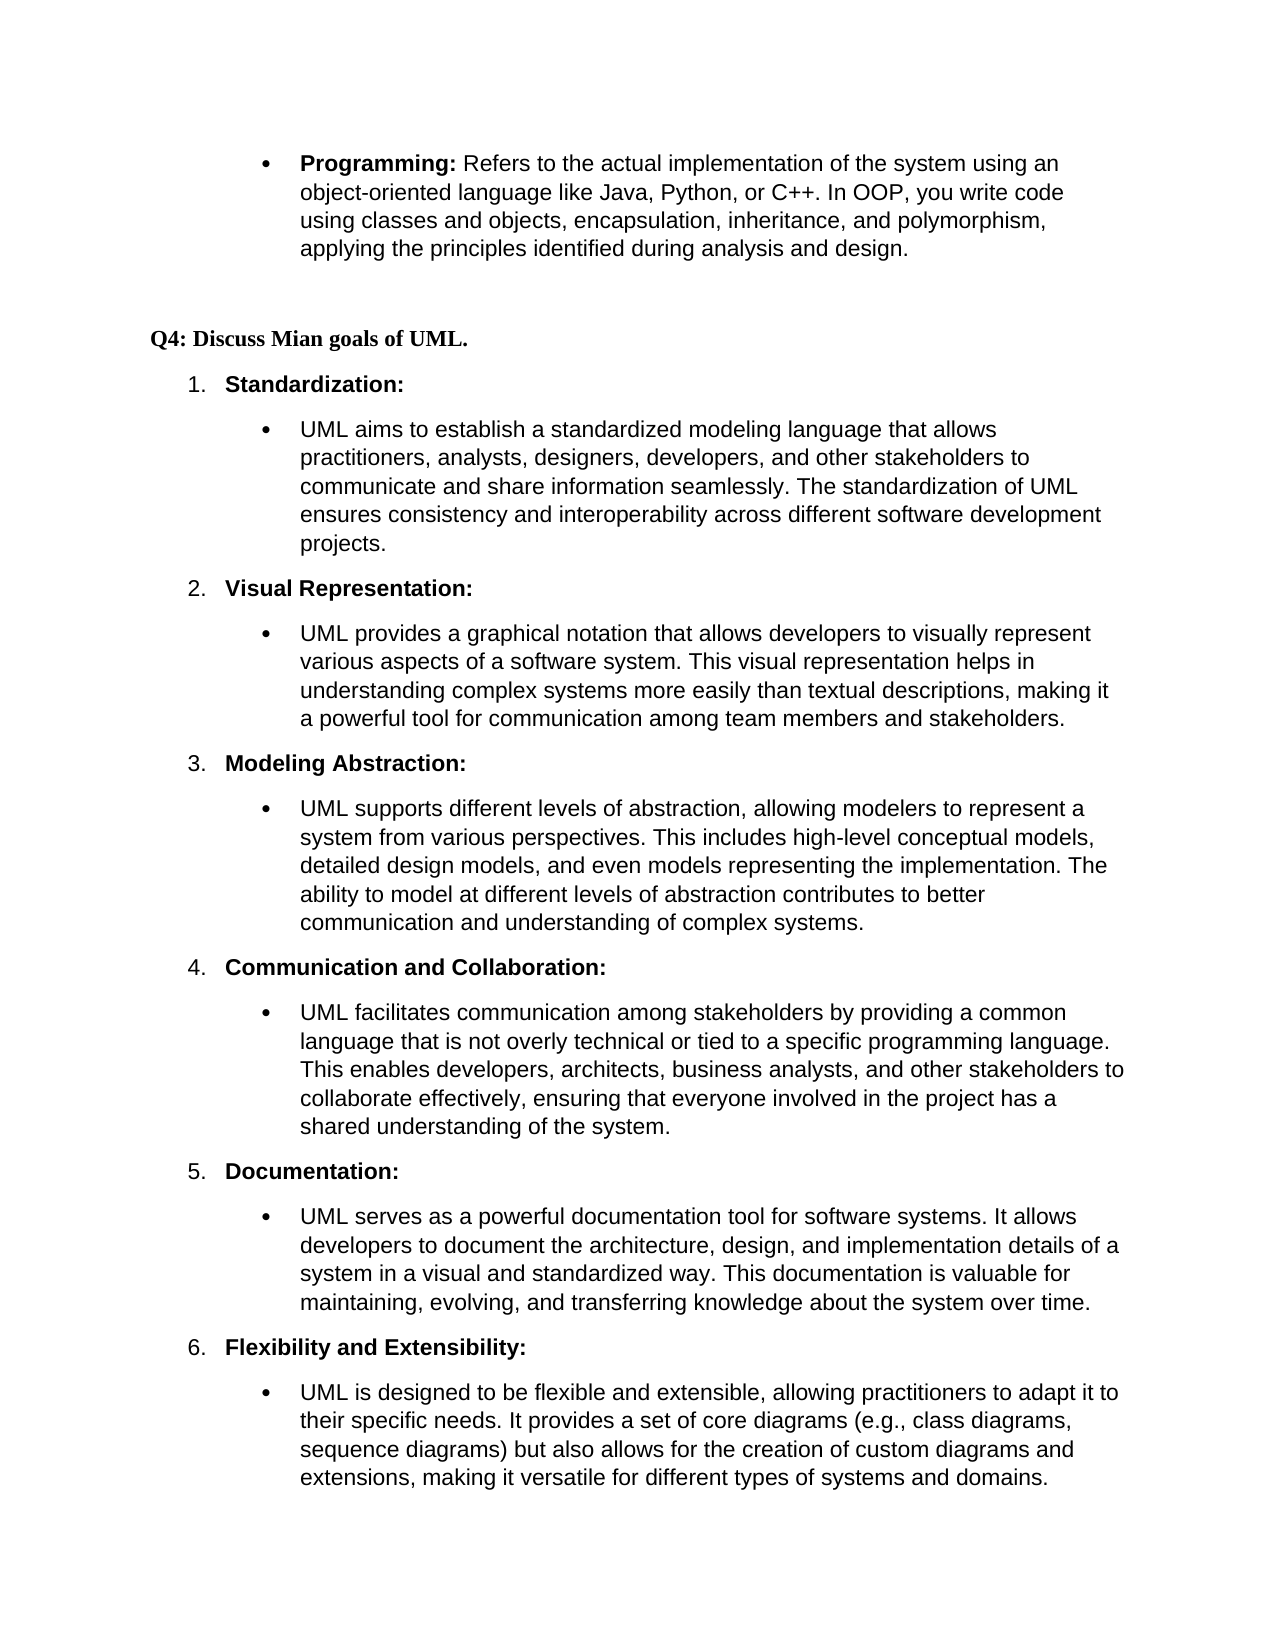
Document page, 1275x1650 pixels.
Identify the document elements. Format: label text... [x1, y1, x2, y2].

text Q4: Discuss Mian goals of UML. [150, 326, 1125, 352]
list UML aims to establish a standardized modeling language that allows practitioners, analysts, designers, developers, and other stakeholders to communicate and share information seamlessly. The standardization of UML ensures consistency and interoperability across different software development projects. [262, 416, 1125, 556]
list Visual Representation: [187, 574, 1125, 601]
list Standardization: [187, 371, 1125, 397]
list UML provides a graphical notation that allows developers to visually represent various aspects of a software system. This visual representation helps in understanding complex systems more easily than textual descriptions, making it a powerful tool for communication among team members and stakeholders. [262, 620, 1125, 731]
list UML serves as a powerful documentation tool for software systems. It allows developers to document the architecture, design, and implementation details of a system in a visual and standardized way. This documentation is valuable for maintaining, evolving, and transferring knowledge about the system over time. [262, 1203, 1125, 1315]
list Communication and Collaboration: [187, 954, 1125, 980]
list Flexibility and Extensibility: [187, 1333, 1125, 1360]
list Programming: Refers to the actual implementation of the system using an object-oriented language like Java, Python, or C++. In OOP, you write code using classes and objects, encapsulation, inheritance, and polymorphism, applying the principles identified during analysis and design. [262, 150, 1125, 262]
list Modeling Abstraction: [187, 750, 1125, 776]
list UML is designed to be flexible and extensible, allowing practitioners to adapt it to their specific needs. It provides a set of core diagrams (e.g., class diagrams, sequence diagrams) but also allows for the creation of custom diagrams and extensions, making it versatile for different types of systems and domains. [262, 1379, 1125, 1490]
list UML facilitates communication among stakeholders by providing a common language that is not overly technical or tied to a specific programming language. This enables developers, architects, business analysts, and other stakeholders to collaborate effectively, ensuring that everyone involved in the project has a shared understanding of the system. [262, 999, 1125, 1139]
list UML supports different levels of abstraction, allowing modelers to represent a system from various perspectives. This includes high-level conceptual models, detailed design models, and even models representing the implementation. The ability to model at different levels of abstraction contributes to better communication and understanding of complex systems. [262, 795, 1125, 935]
list Documentation: [187, 1158, 1125, 1184]
